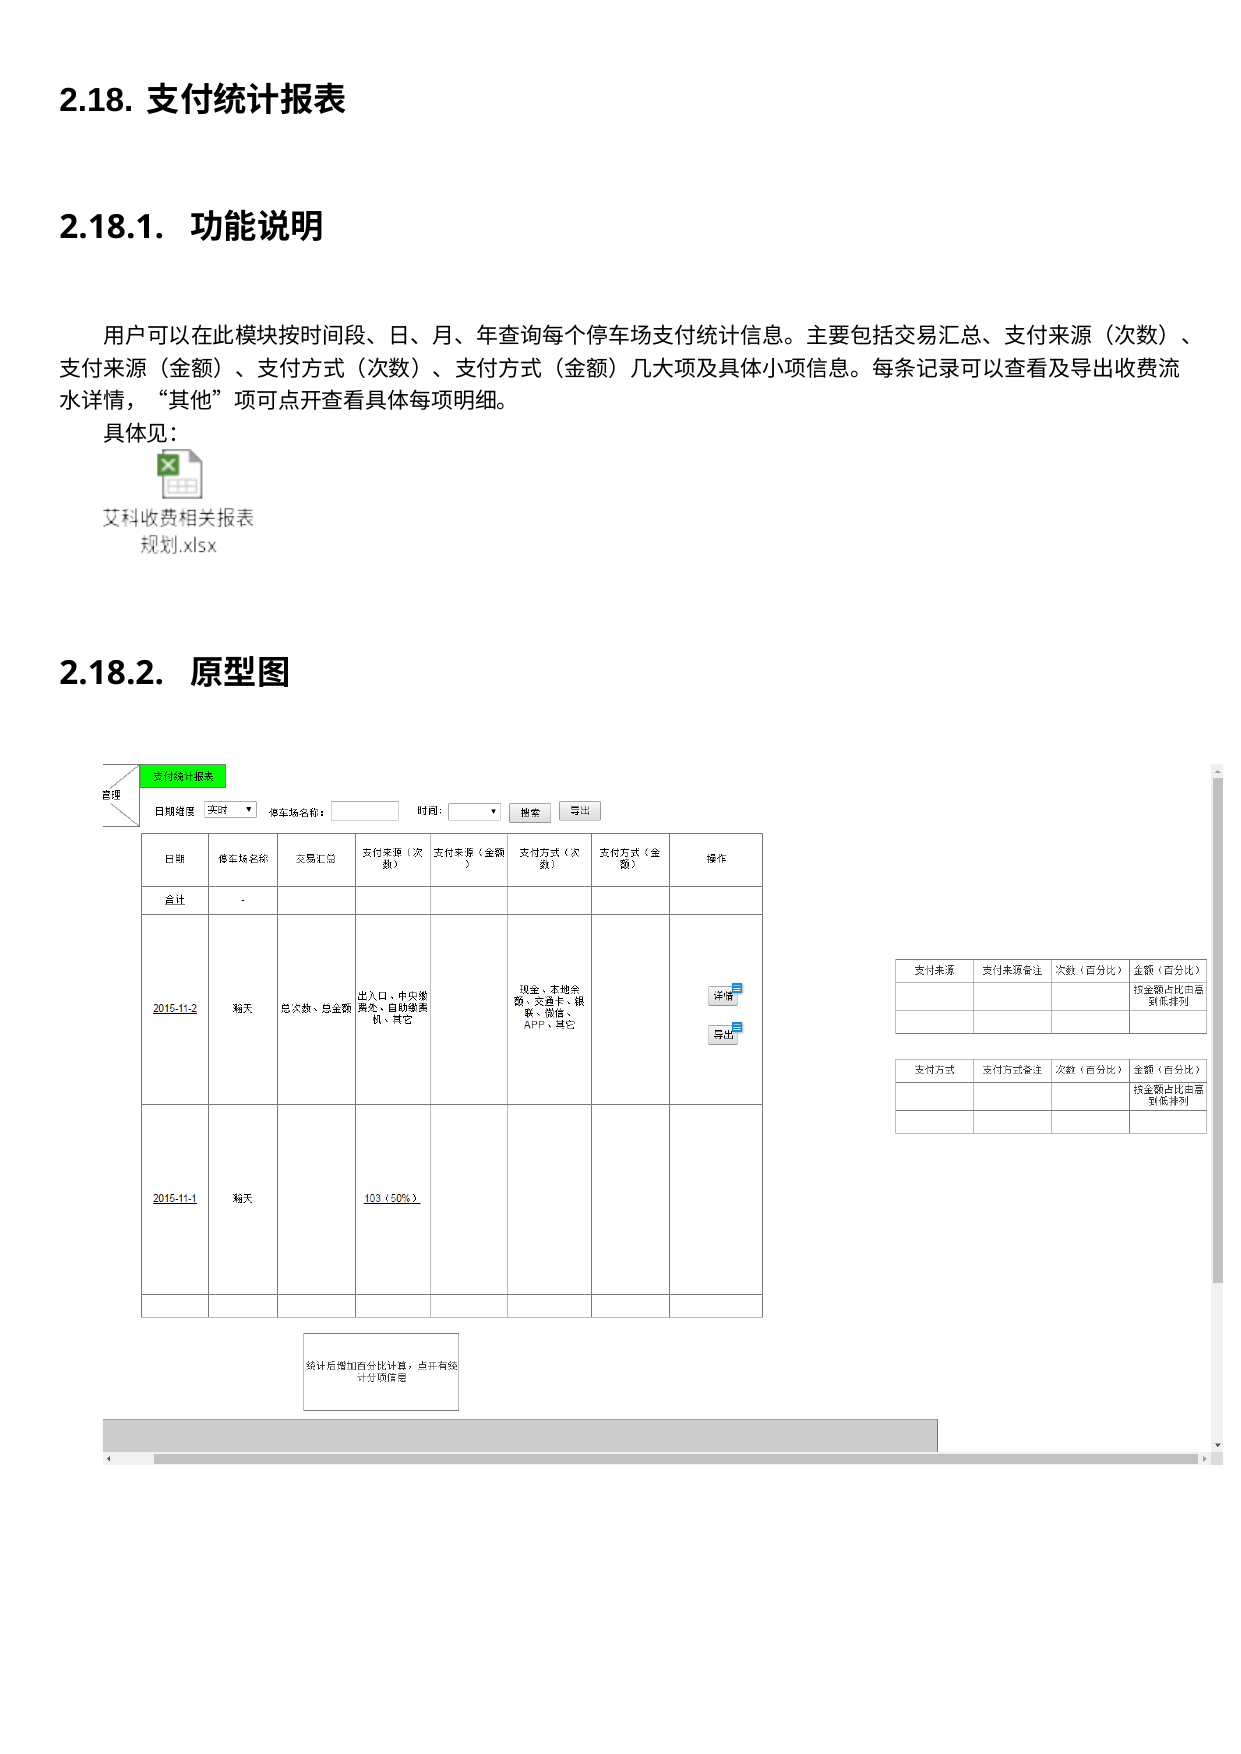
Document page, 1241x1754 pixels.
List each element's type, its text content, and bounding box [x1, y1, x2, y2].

text 用户可以在此模块按时间段、日、月、年查询每个停车场支付统计信息。主要包括交易汇总、支付来源（次数）、支付来源（金额）、支付方式（次数）、支付方式（金额）几大项及具体小项信息。每条记录可以查看及导出收费流水详情，“其他”项可点开查看具体每项明细。 [59, 318, 1181, 416]
subtitle 原型图 [59, 638, 1181, 703]
text 具体见： [59, 416, 1181, 448]
subtitle 功能说明 [59, 191, 1181, 256]
subtitle 支付统计报表 [59, 64, 1181, 129]
picture [102, 764, 1224, 1465]
